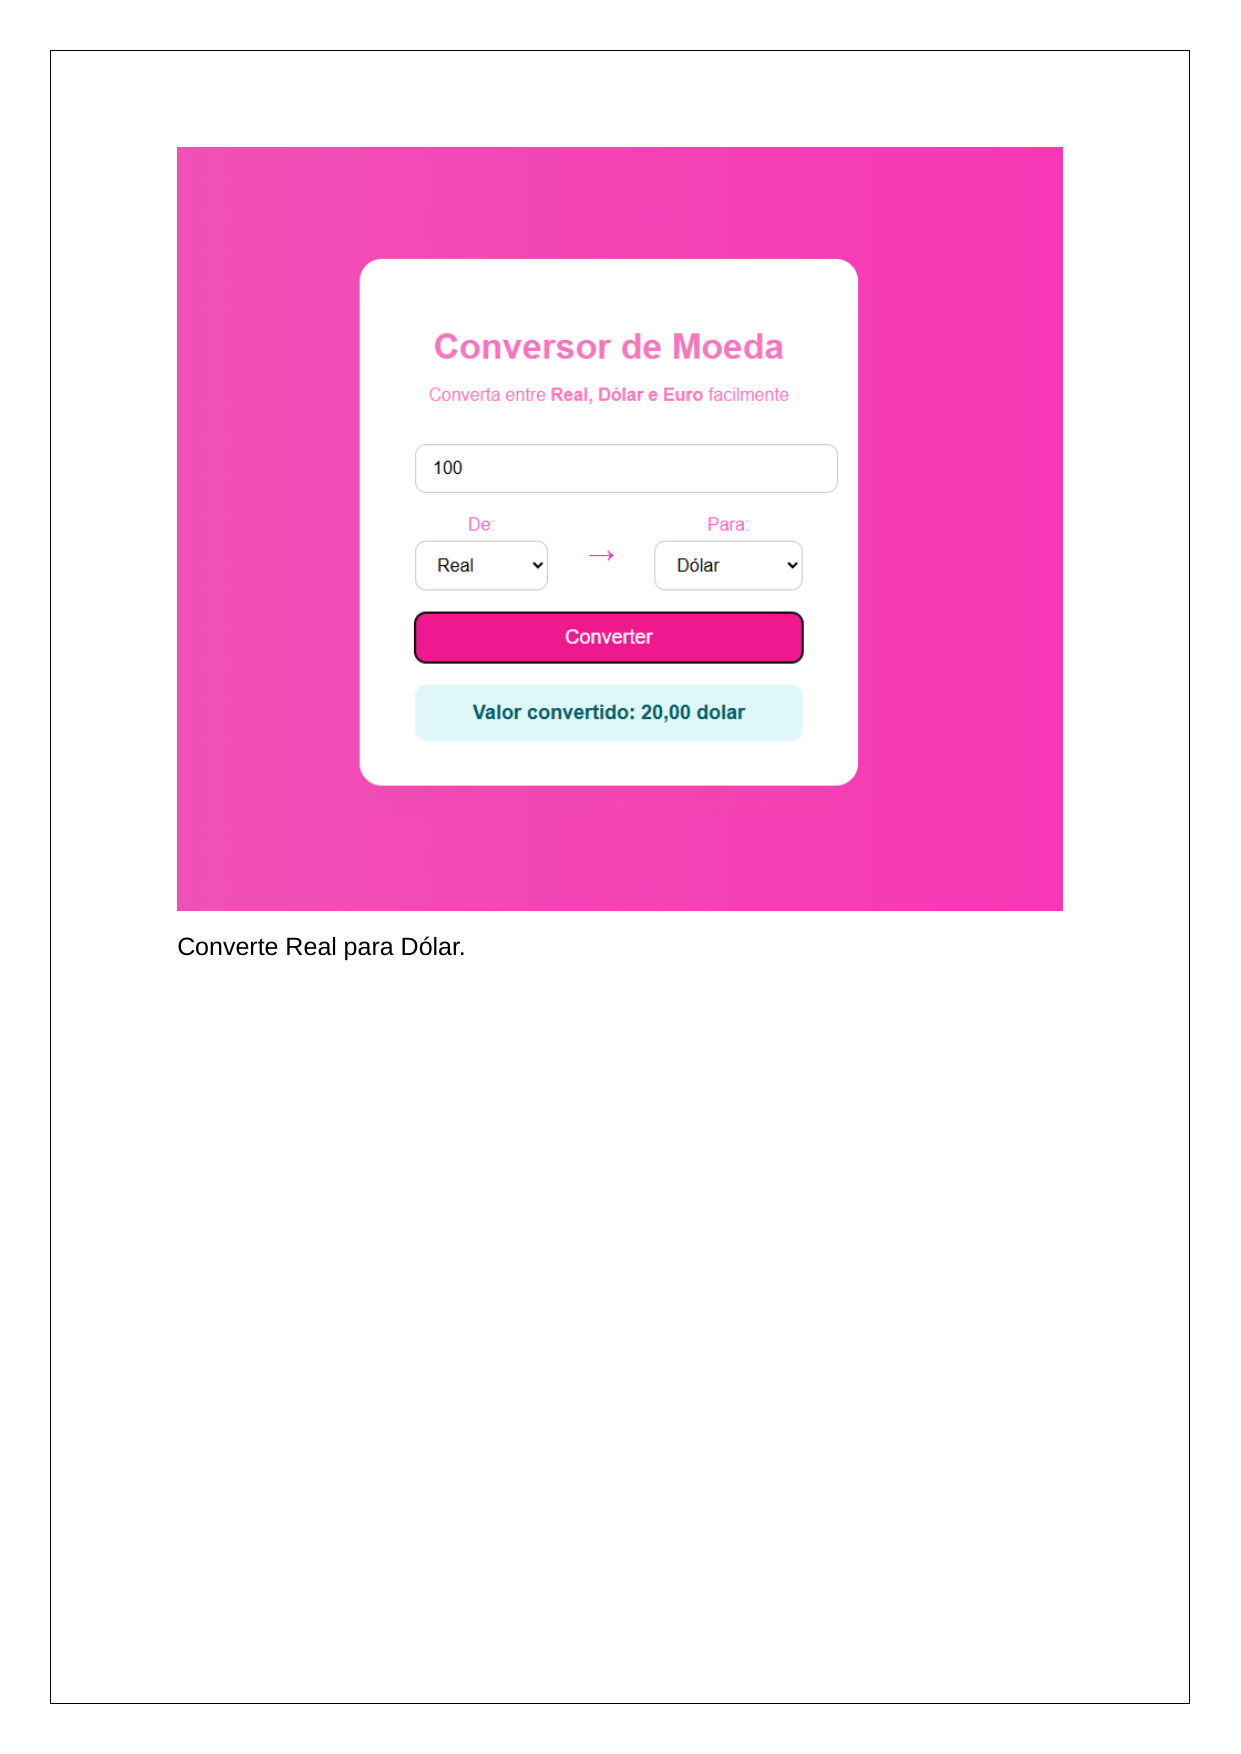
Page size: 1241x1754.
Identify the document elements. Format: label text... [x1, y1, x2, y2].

picture [177, 147, 1063, 911]
text Converte Real para Dólar. [177, 932, 1063, 961]
